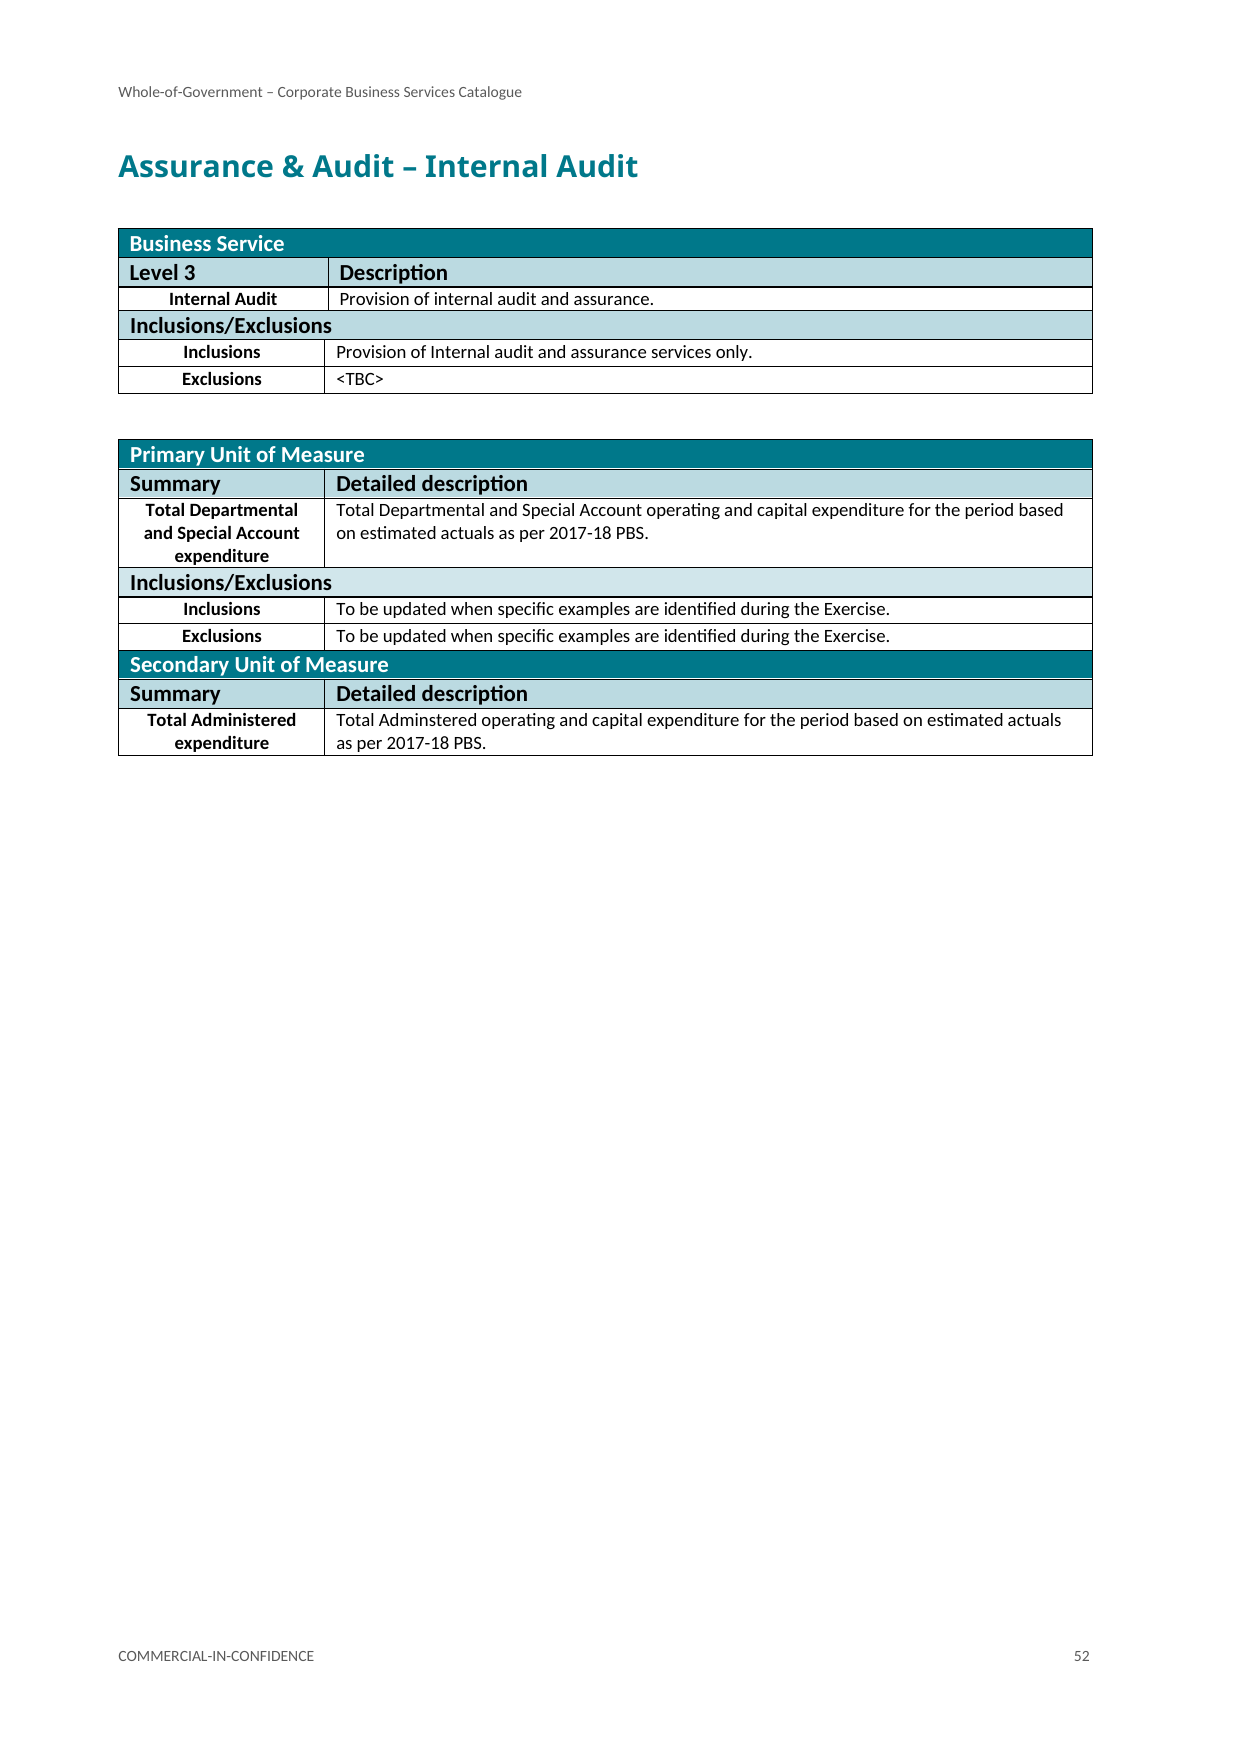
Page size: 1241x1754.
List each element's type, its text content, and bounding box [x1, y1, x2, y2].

table_cell Total Departmental and Special Account expenditure [119, 499, 324, 567]
table_cell Inclusions/Exclusions [119, 568, 1092, 596]
table_cell Secondary Unit of Measure [119, 651, 1092, 678]
table_cell Exclusions [119, 624, 324, 649]
table_cell Total Adminstered operating and capital expenditure for the period based on estimated actuals as per 2017-18 PBS. [325, 709, 1092, 754]
table_cell Internal Audit [119, 288, 328, 310]
table_cell Level 3 [119, 258, 328, 286]
table_cell Provision of internal audit and assurance. [329, 288, 1092, 310]
table_cell Inclusions [119, 598, 324, 623]
table_cell <TBC> [325, 367, 1092, 392]
table_cell Summary [119, 470, 324, 497]
table_header Primary Unit of Measure [119, 440, 1092, 468]
table_cell Detailed description [325, 470, 1092, 497]
table_cell Summary [119, 680, 324, 708]
table_cell Provision of Internal audit and assurance services only. [325, 340, 1092, 366]
table_cell Exclusions [119, 367, 324, 392]
table_header Business Service [119, 229, 1092, 257]
table_cell To be updated when specific examples are identified during the Exercise. [325, 624, 1092, 649]
table_cell Detailed description [325, 680, 1092, 708]
table_cell Total Departmental and Special Account operating and capital expenditure for the period based on estimated actuals as per 2017-18 PBS. [325, 499, 1092, 567]
subtitle Assurance & Audit – Internal Audit [118, 145, 1092, 186]
table_cell Inclusions [119, 340, 324, 366]
table_cell To be updated when specific examples are identified during the Exercise. [325, 598, 1092, 623]
table_cell Total Administered expenditure [119, 709, 324, 754]
table_cell Description [329, 258, 1092, 286]
table_header Inclusions/Exclusions [119, 311, 1092, 339]
